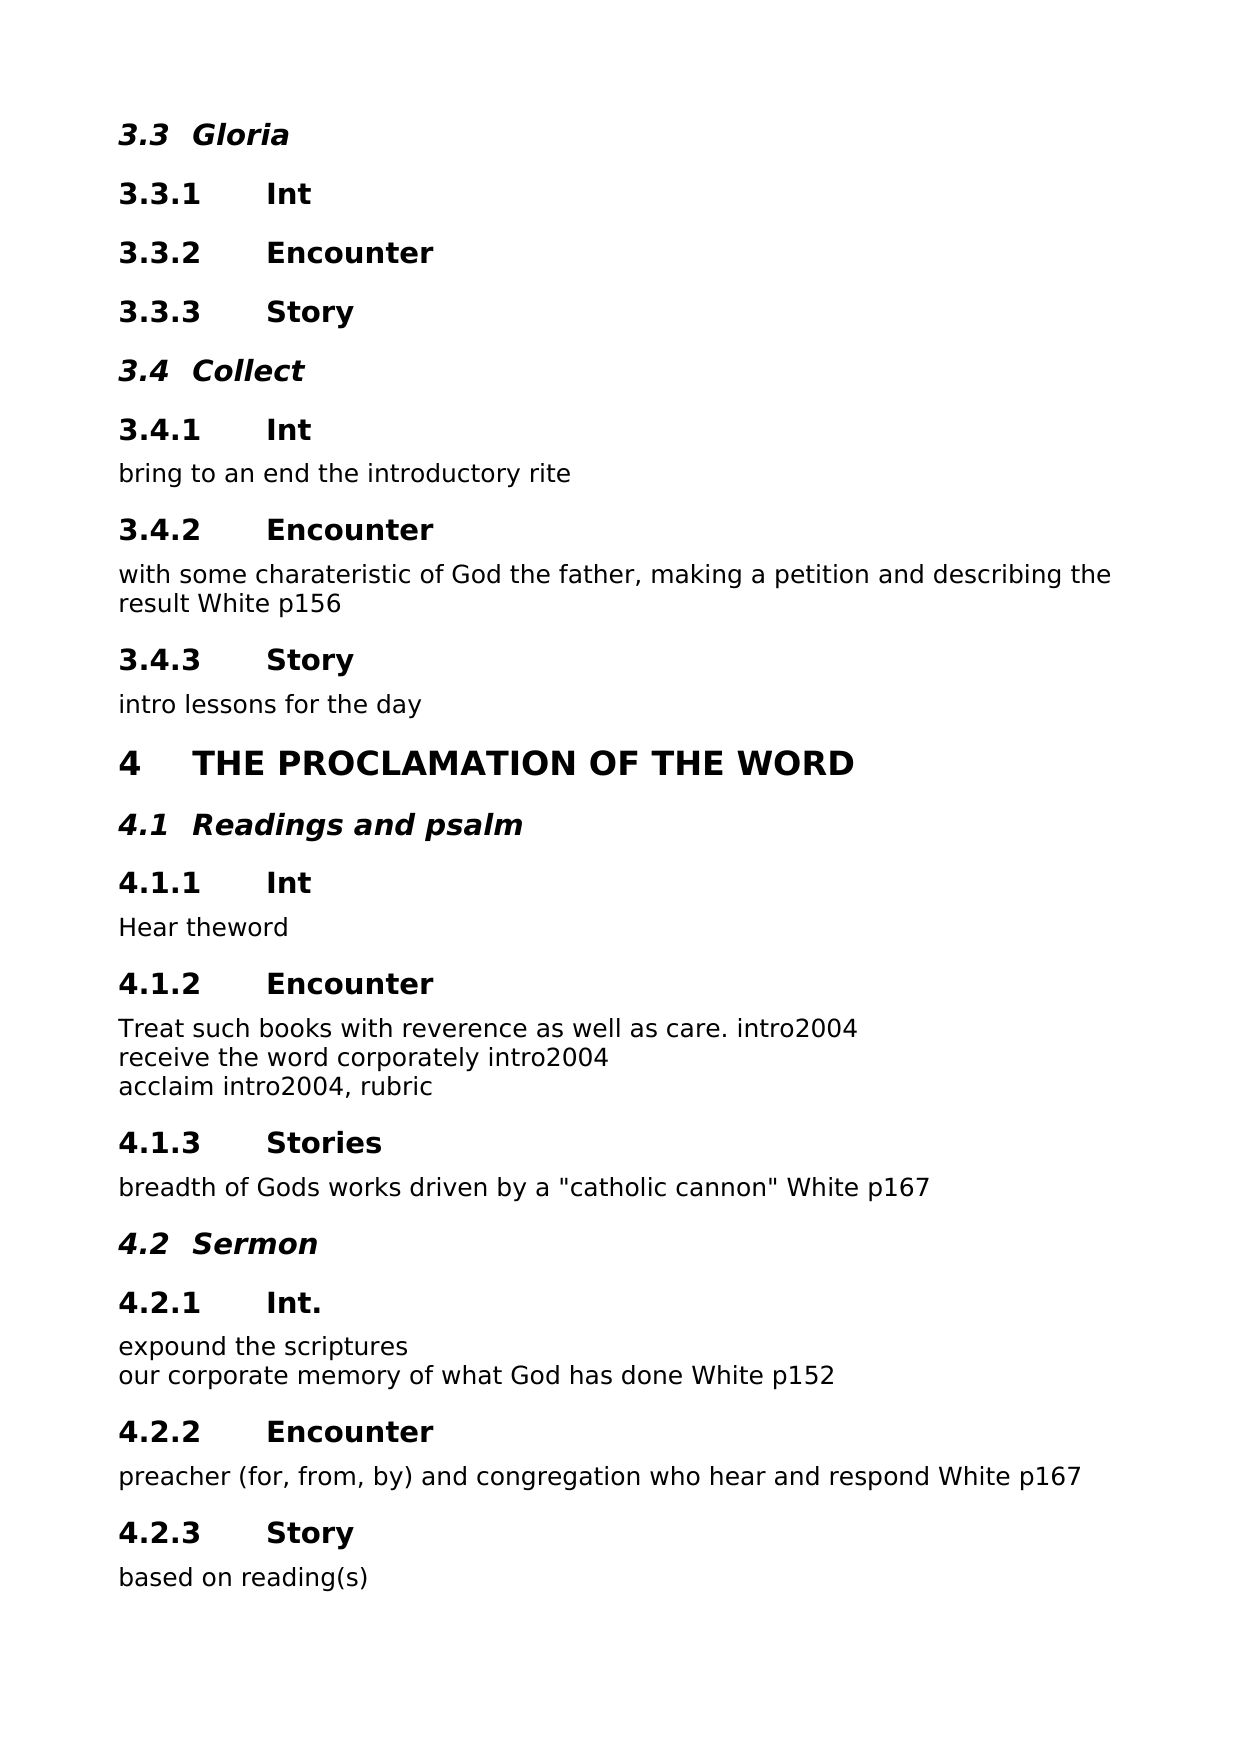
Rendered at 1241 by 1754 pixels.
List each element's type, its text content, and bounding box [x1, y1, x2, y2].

subtitle Encounter [118, 967, 1122, 1001]
subtitle Sermon [118, 1227, 1122, 1261]
subtitle Collect [118, 354, 1122, 388]
text bring to an end the introductory rite [118, 459, 1122, 488]
subtitle Encounter [118, 236, 1122, 270]
subtitle Int [118, 867, 1122, 901]
subtitle Story [118, 295, 1122, 329]
subtitle Gloria [118, 118, 1122, 152]
text receive the word corporately intro2004 [118, 1043, 1122, 1072]
text preacher (for, from, by) and congregation who hear and respond White p167 [118, 1462, 1122, 1491]
text breadth of Gods works driven by a "catholic cannon" White p167 [118, 1173, 1122, 1202]
text Hear theword [118, 913, 1122, 942]
subtitle Stories [118, 1126, 1122, 1160]
subtitle Readings and psalm [118, 808, 1122, 842]
text expound the scriptures [118, 1332, 1122, 1362]
subtitle Encounter [118, 513, 1122, 547]
text our corporate memory of what God has done White p152 [118, 1362, 1122, 1391]
text acclaim intro2004, rubric [118, 1072, 1122, 1101]
text with some charateristic of God the father, making a petition and describing the result White p156 [118, 560, 1122, 618]
subtitle THE PROCLAMATION OF THE WORD [118, 744, 1122, 783]
subtitle Encounter [118, 1416, 1122, 1450]
text Treat such books with reverence as well as care. intro2004 [118, 1014, 1122, 1043]
subtitle Story [118, 643, 1122, 677]
subtitle Int [118, 413, 1122, 447]
subtitle Int [118, 177, 1122, 211]
subtitle Story [118, 1516, 1122, 1550]
text intro lessons for the day [118, 690, 1122, 719]
text based on reading(s) [118, 1563, 1122, 1592]
subtitle Int. [118, 1286, 1122, 1320]
